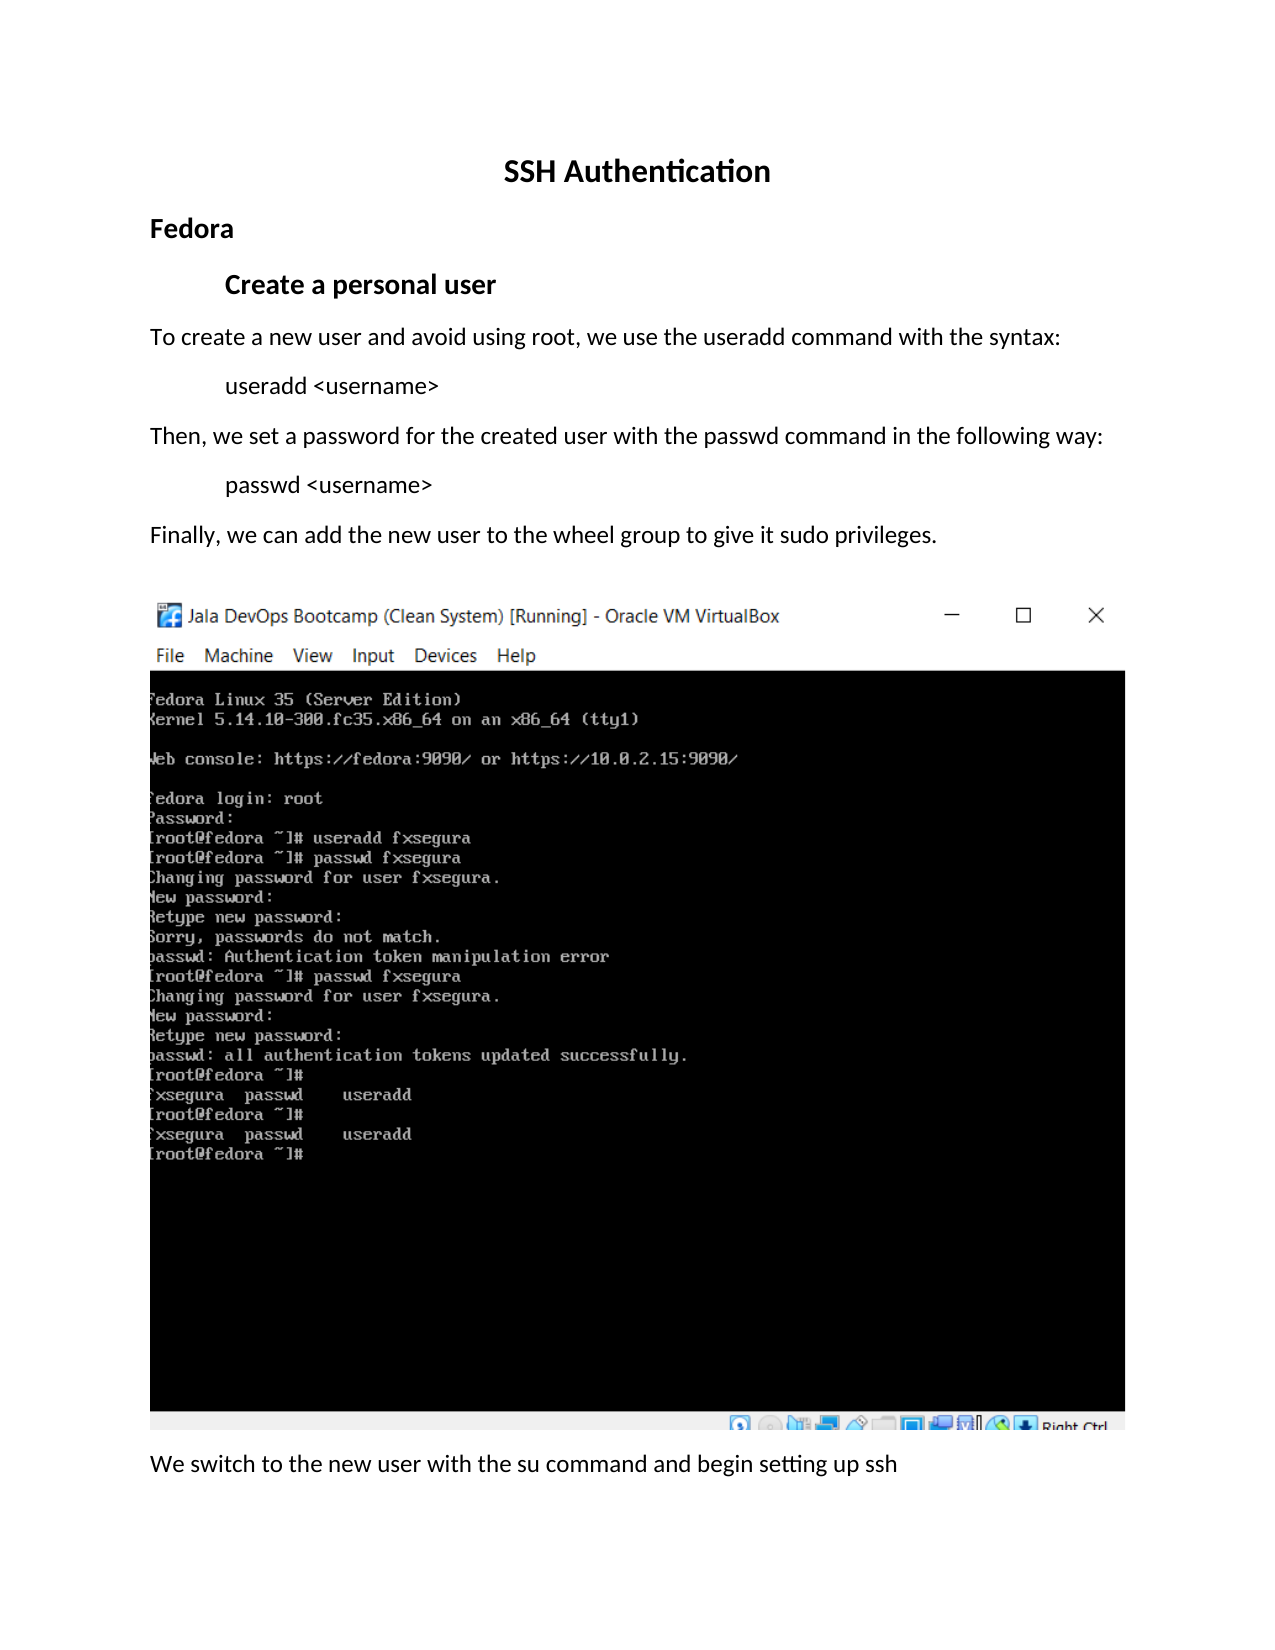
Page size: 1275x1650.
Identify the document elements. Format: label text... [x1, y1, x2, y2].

text passwd <username> [150, 469, 1125, 500]
text We switch to the new user with the su command and begin setting up ssh [150, 1448, 1125, 1479]
text Fedora [150, 211, 1125, 246]
text Create a personal user [225, 266, 1125, 301]
text Then, we set a password for the created user with the passwd command in the following way: [150, 420, 1125, 451]
text SSH Authentication [150, 150, 1125, 191]
picture [150, 598, 1125, 1430]
text To create a new user and avoid using root, we use the useradd command with the syntax: [150, 321, 1125, 351]
text useradd <username> [150, 370, 1125, 401]
text Finally, we can add the new user to the wheel group to give it sudo privileges. [150, 519, 1125, 550]
